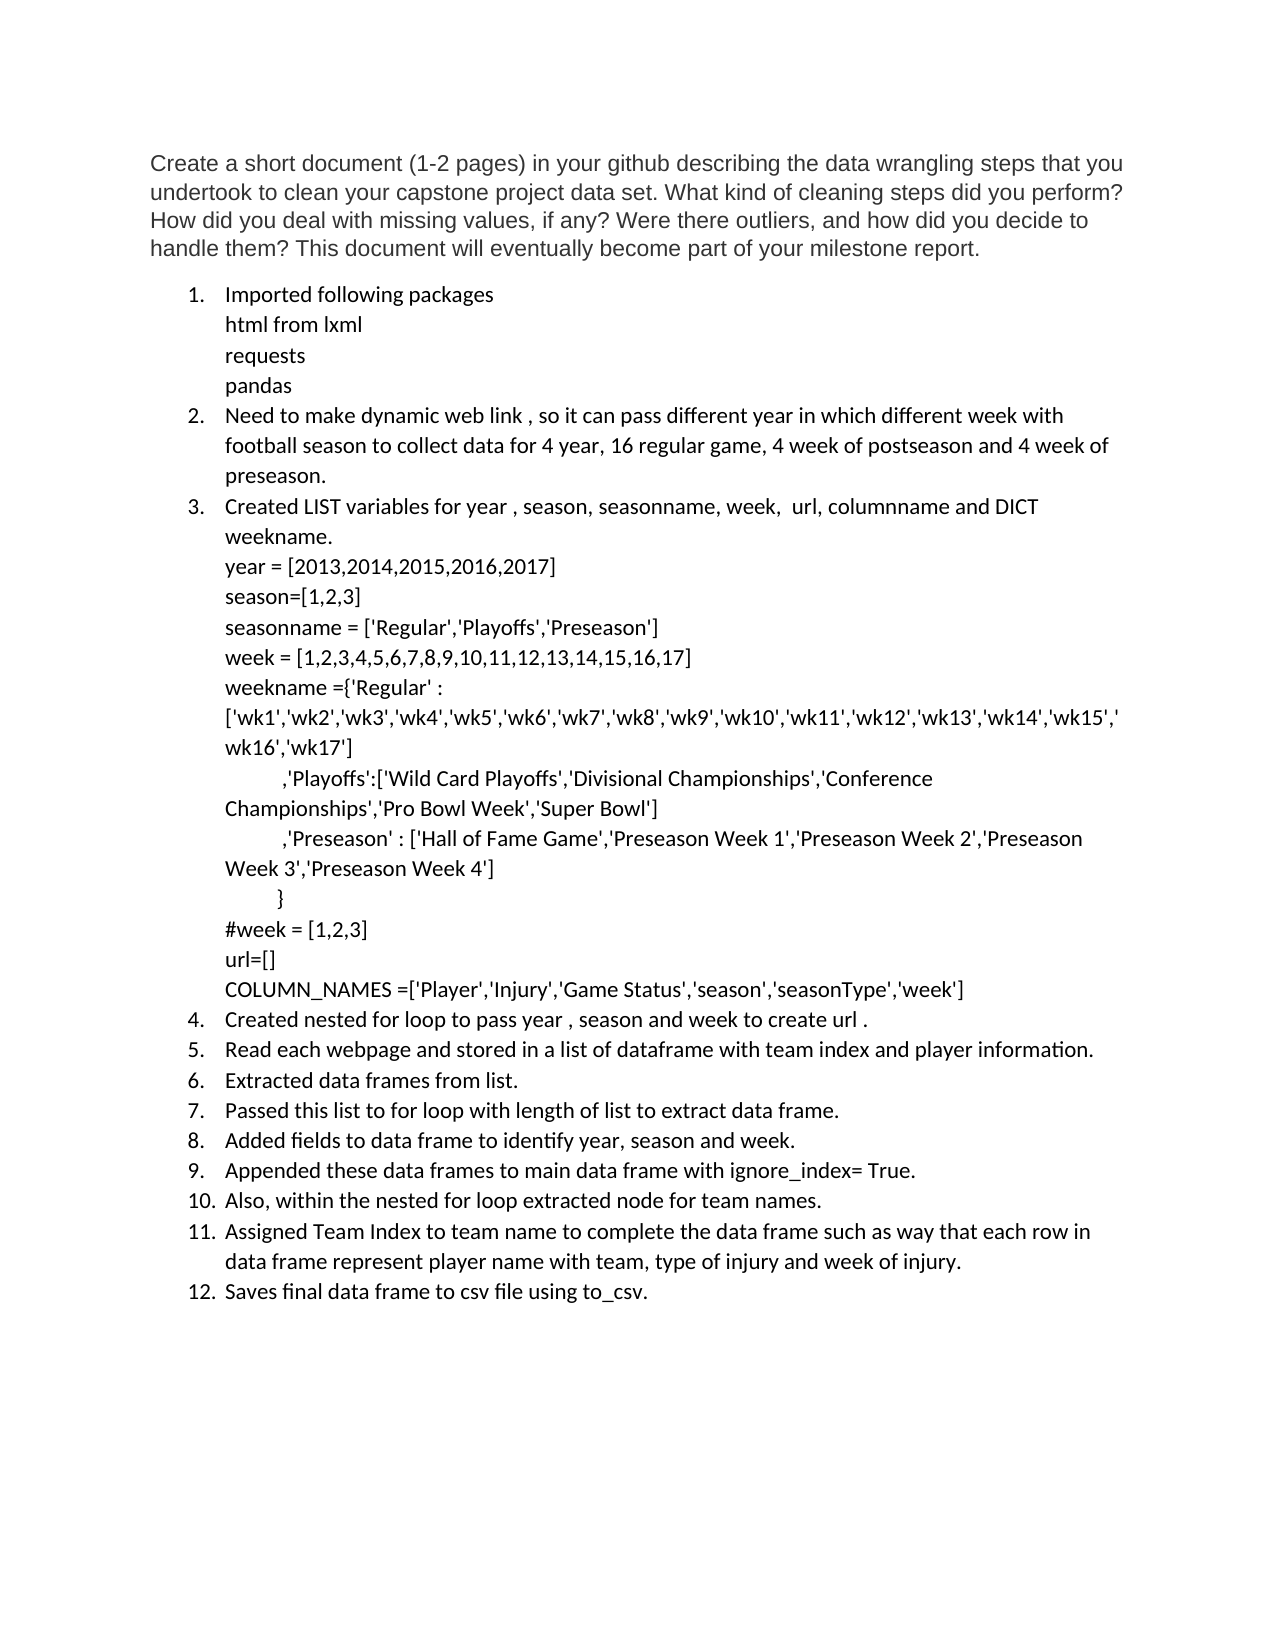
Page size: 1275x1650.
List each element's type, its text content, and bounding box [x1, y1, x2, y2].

list #week = [1,2,3] [225, 915, 1125, 943]
list weekname ={'Regular' : ['wk1','wk2','wk3','wk4','wk5','wk6','wk7','wk8','wk9','wk10','wk11','wk12','wk13','wk14','wk15','wk16','wk17'] [225, 673, 1125, 762]
list Imported following packages [187, 280, 1125, 308]
list Passed this list to for loop with length of list to extract data frame. [187, 1096, 1125, 1124]
list requests [225, 341, 1125, 369]
list Saves final data frame to csv file using to_csv. [187, 1277, 1125, 1305]
list html from lxml [225, 311, 1125, 339]
list seasonname = ['Regular','Playoffs','Preseason'] [225, 613, 1125, 641]
list ,'Preseason' : ['Hall of Fame Game','Preseason Week 1','Preseason Week 2','Preseason Week 3','Preseason Week 4'] [225, 824, 1125, 882]
list Read each webpage and stored in a list of dataframe with team index and player information. [187, 1036, 1125, 1064]
list COLUMN_NAMES =['Player','Injury','Game Status','season','seasonType','week'] [225, 975, 1125, 1003]
list } [225, 884, 1125, 913]
list week = [1,2,3,4,5,6,7,8,9,10,11,12,13,14,15,16,17] [225, 643, 1125, 671]
list Created nested for loop to pass year , season and week to create url . [187, 1005, 1125, 1033]
list Appended these data frames to main data frame with ignore_index= True. [187, 1156, 1125, 1184]
list Need to make dynamic web link , so it can pass different year in which different week with football season to collect data for 4 year, 16 regular game, 4 week of postseason and 4 week of preseason. [187, 401, 1125, 490]
list season=[1,2,3] [225, 582, 1125, 611]
text Create a short document (1-2 pages) in your github describing the data wrangling steps that you undertook to clean your capstone project data set. What kind of cleaning steps did you perform? How did you deal with missing values, if any? Were there outliers, and how did you decide to handle them? This document will eventually become part of your milestone report. [150, 150, 1125, 262]
list url=[] [225, 945, 1125, 973]
list ,'Playoffs':['Wild Card Playoffs','Divisional Championships','Conference Championships','Pro Bowl Week','Super Bowl'] [225, 764, 1125, 822]
list year = [2013,2014,2015,2016,2017] [225, 552, 1125, 580]
list Extracted data frames from list. [187, 1066, 1125, 1094]
list Added fields to data frame to identify year, season and week. [187, 1126, 1125, 1154]
list pandas [225, 371, 1125, 399]
list Also, within the nested for loop extracted node for team names. [187, 1187, 1125, 1215]
list Created LIST variables for year , season, seasonname, week, url, columnname and DICT weekname. [187, 492, 1125, 550]
list Assigned Team Index to team name to complete the data frame such as way that each row in data frame represent player name with team, type of injury and week of injury. [187, 1217, 1125, 1275]
